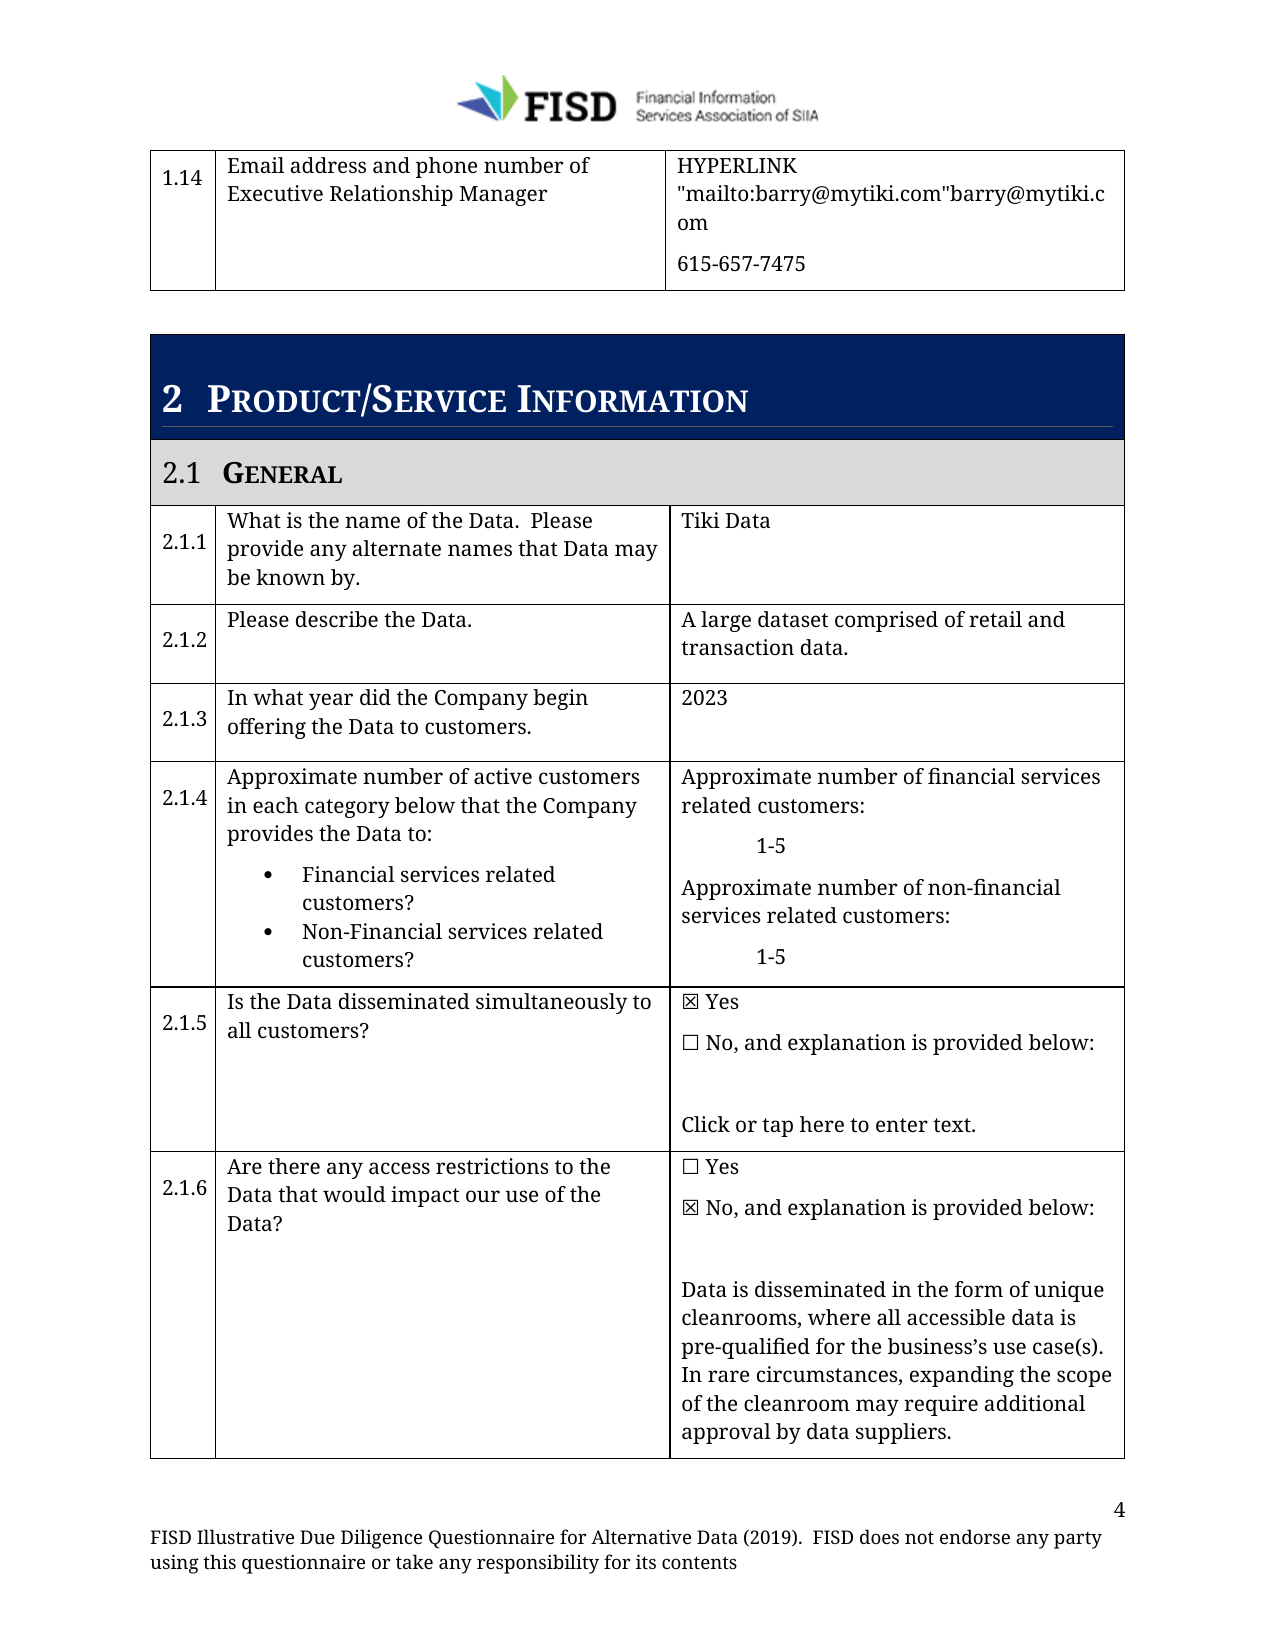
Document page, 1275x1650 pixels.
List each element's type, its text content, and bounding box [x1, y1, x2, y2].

table_cell [216, 506, 669, 604]
table_cell [151, 684, 215, 761]
table_cell [151, 506, 215, 604]
table_cell [151, 988, 215, 1151]
table_cell [216, 684, 669, 761]
table_cell [151, 440, 1124, 505]
table_cell [151, 1152, 215, 1458]
table_cell [216, 988, 669, 1151]
table_cell Approximate number of financial services related customers: Approximate number of non-financial services related customers: [671, 762, 1124, 986]
table_cell Yes No, and explanation is provided below: [671, 1152, 1124, 1458]
table_cell Yes No, and explanation is provided below: [671, 988, 1124, 1151]
table_cell [151, 762, 215, 986]
table_cell [151, 605, 215, 682]
table_cell [216, 762, 669, 986]
table_cell [216, 151, 665, 290]
table_cell [216, 605, 669, 682]
table_cell [151, 151, 215, 290]
picture [456, 75, 819, 138]
